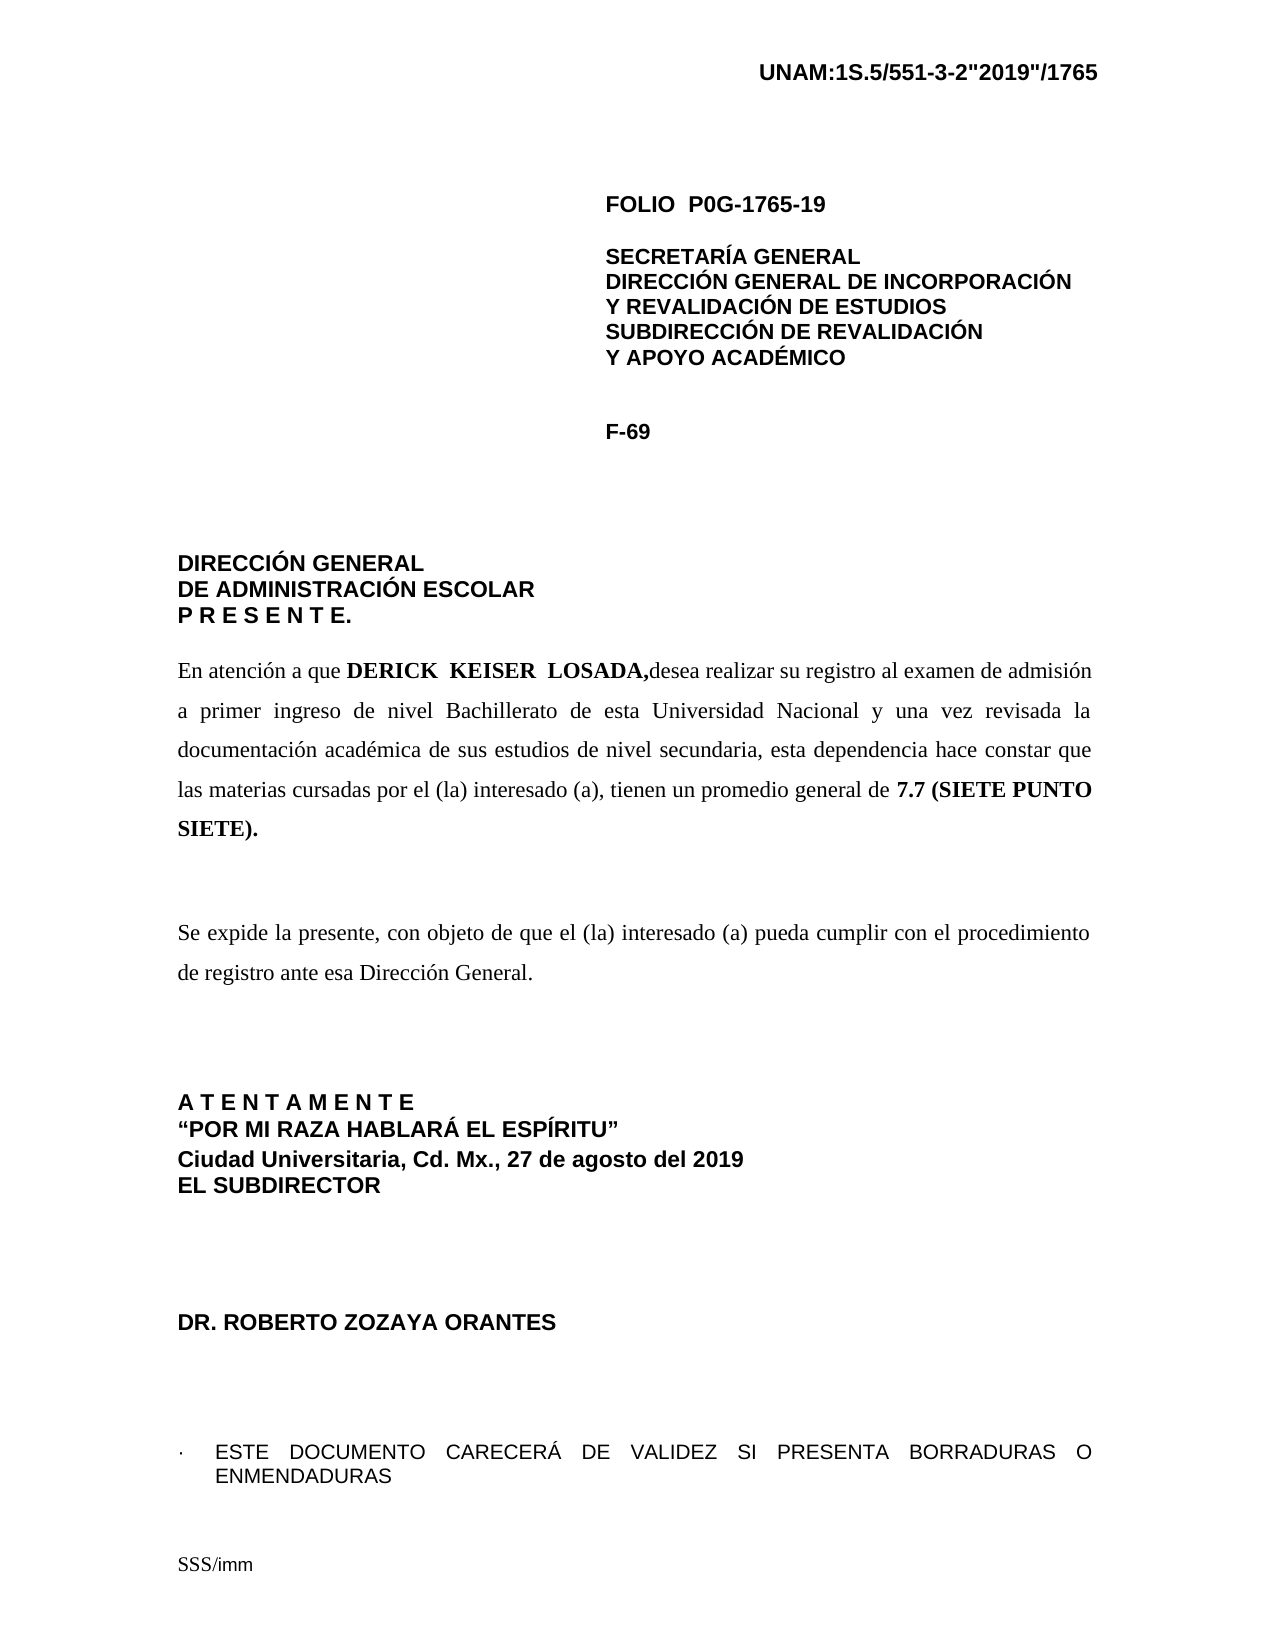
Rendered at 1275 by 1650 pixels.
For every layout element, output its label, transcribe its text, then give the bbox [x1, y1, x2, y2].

text DIRECCIÓN GENERAL DE INCORPORACIÓN [605, 269, 1098, 294]
text FOLIO P0G-1765-19 [605, 191, 1098, 217]
subtitle A T E N T A M E N T E [177, 1089, 1093, 1116]
text En atención a que DERICK KEISER LOSADA,desea realizar su registro al examen de admisión a primer ingreso de nivel Bachillerato de esta Universidad Nacional y una vez revisada la documentación académica de sus estudios de nivel secundaria, esta dependencia hace constar que las materias cursadas por el (la) interesado (a), tienen un promedio general de 7.7 (SIETE PUNTO SIETE). [177, 658, 1092, 842]
subtitle Ciudad Universitaria, Cd. Mx., 27 de agosto del 2019 [177, 1146, 1098, 1172]
text F-69 [605, 419, 1098, 444]
text SECRETARÍA GENERAL [605, 244, 1098, 269]
text “POR MI RAZA HABLARÁ EL ESPÍRITU” [177, 1116, 1093, 1142]
text P R E S E N T E. [177, 602, 1093, 629]
text DE ADMINISTRACIÓN ESCOLAR [177, 576, 1093, 602]
text Y REVALIDACIÓN DE ESTUDIOS [605, 294, 1098, 319]
text EL SUBDIRECTOR [177, 1172, 1093, 1199]
text DIRECCIÓN GENERAL [177, 550, 1093, 576]
text SUBDIRECCIÓN DE REVALIDACIÓN [605, 319, 1098, 344]
text Y APOYO ACADÉMICO [605, 344, 1098, 370]
list ESTE DOCUMENTO CARECERÁ DE VALIDEZ SI PRESENTA BORRADURAS O ENMENDADURAS [177, 1440, 1093, 1488]
subtitle DR. ROBERTO ZOZAYA ORANTES [177, 1308, 1098, 1335]
text UNAM:1S.5/551-3-2"2019"/1765 [646, 59, 1098, 86]
text Se expide la presente, con objeto de que el (la) interesado (a) pueda cumplir con el procedimiento de registro ante esa Dirección General. [177, 919, 1092, 985]
